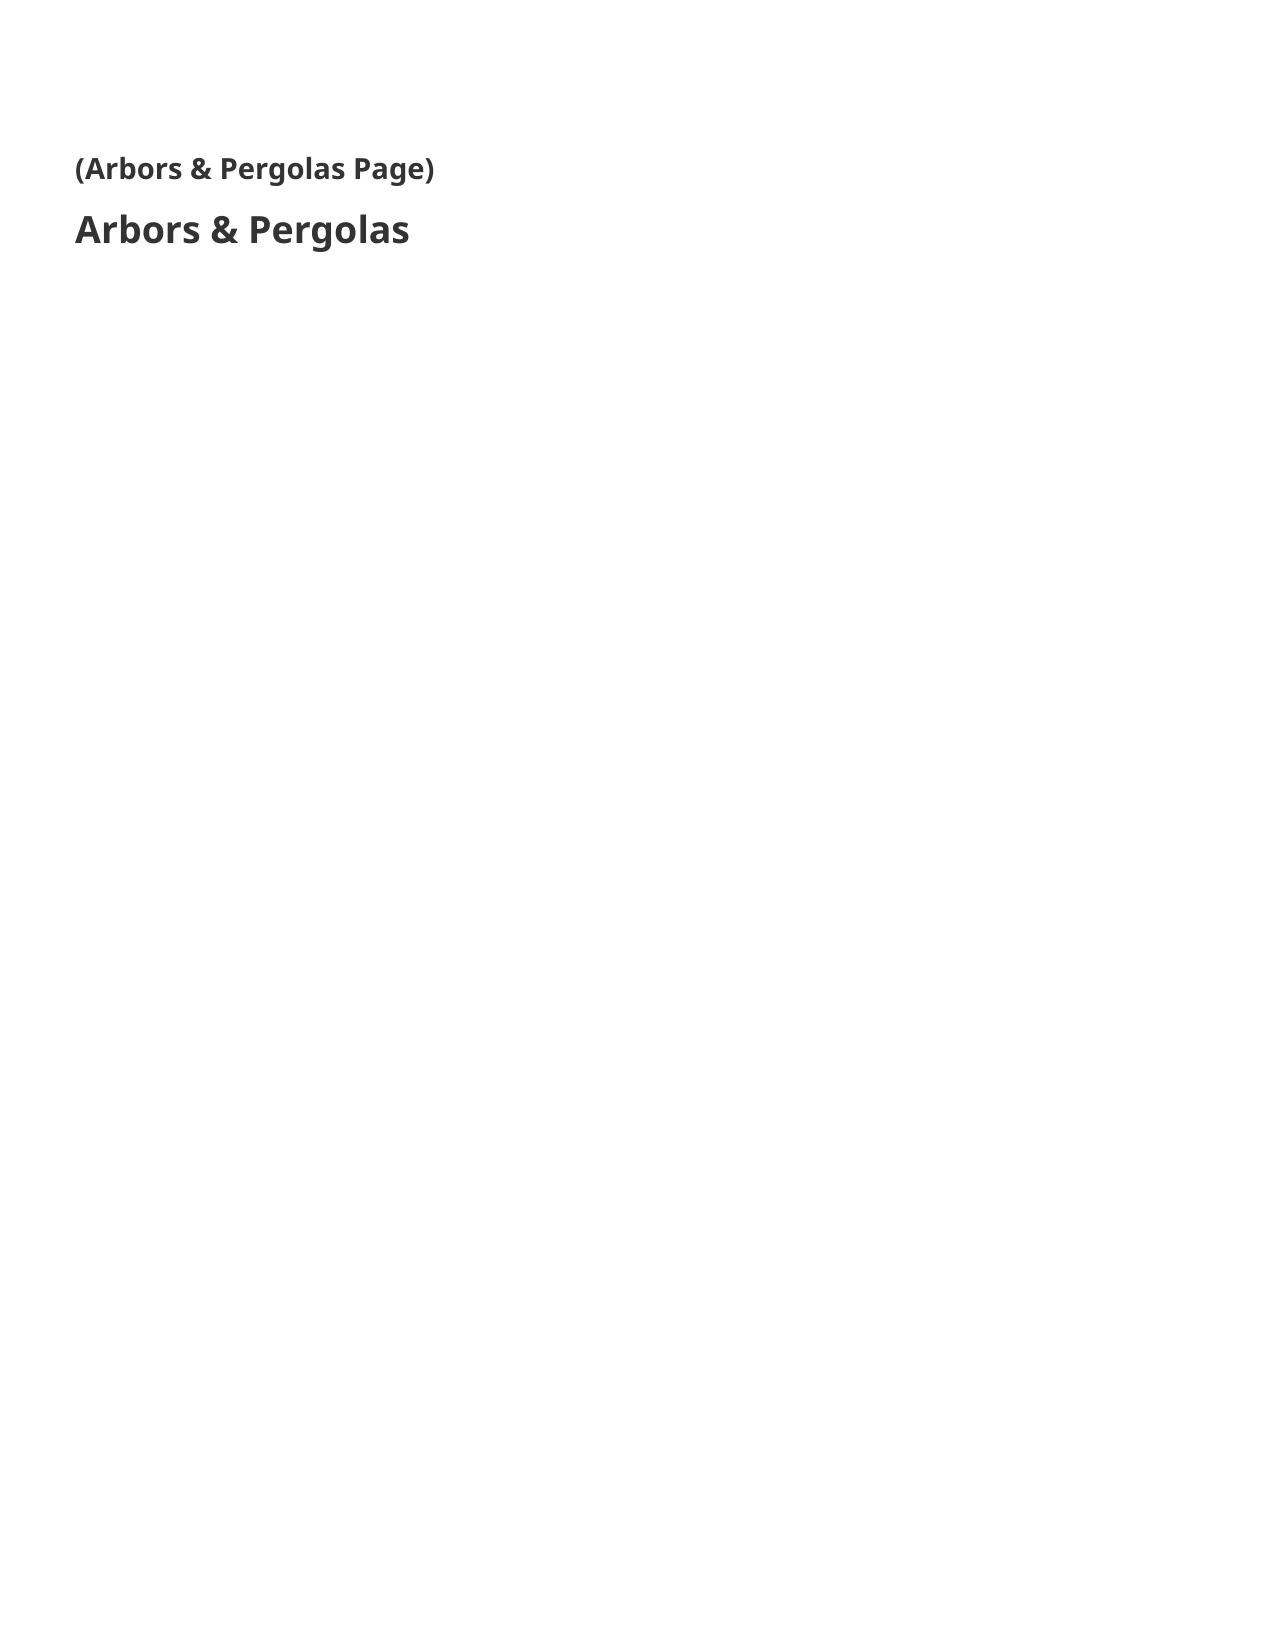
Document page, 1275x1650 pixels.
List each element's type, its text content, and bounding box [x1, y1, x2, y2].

text Arbors & Pergolas [75, 204, 1200, 255]
text (Arbors & Pergolas Page) [75, 148, 1200, 188]
